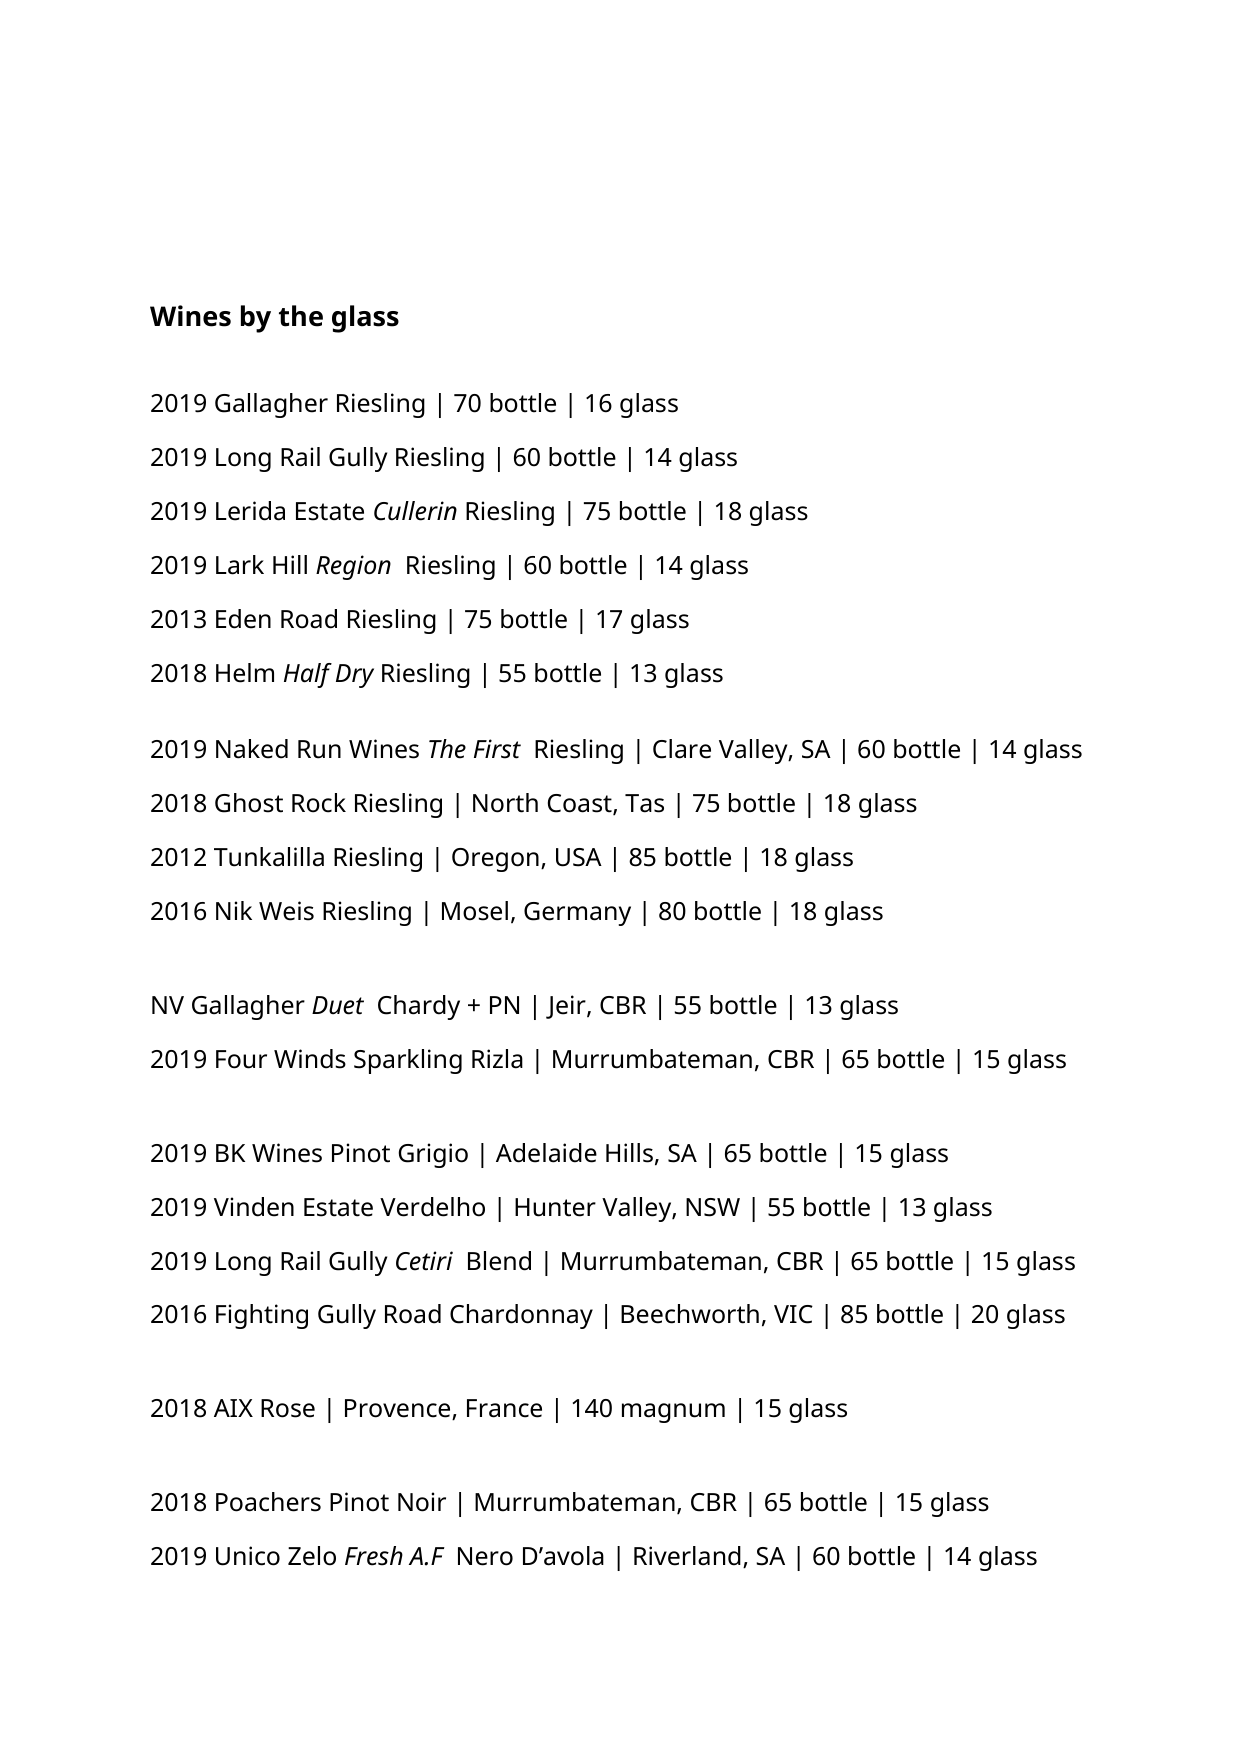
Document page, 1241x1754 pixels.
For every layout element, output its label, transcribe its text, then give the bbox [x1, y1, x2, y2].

text 2019 Long Rail Gully Riesling | 60 bottle | 14 glass [150, 439, 1090, 473]
text 2013 Eden Road Riesling | 75 bottle | 17 glass [150, 601, 1090, 635]
text 2019 Gallagher Riesling | 70 bottle | 16 glass [150, 386, 1090, 419]
text 2018 Poachers Pinot Noir | Murrumbateman, CBR | 65 bottle | 15 glass [150, 1485, 1090, 1519]
text 2019 Lark Hill Region Riesling | 60 bottle | 14 glass [150, 547, 1090, 581]
text 2019 Lerida Estate Cullerin Riesling | 75 bottle | 18 glass [150, 493, 1090, 527]
text 2018 Ghost Rock Riesling | North Coast, Tas | 75 bottle | 18 glass [150, 786, 1090, 820]
text 2018 Helm Half Dry Riesling | 55 bottle | 13 glass [150, 655, 1090, 689]
text 2019 Unico Zelo Fresh A.F Nero D’avola | Riverland, SA | 60 bottle | 14 glass [150, 1539, 1090, 1573]
text 2012 Tunkalilla Riesling | Oregon, USA | 85 bottle | 18 glass [150, 840, 1090, 874]
text 2016 Fighting Gully Road Chardonnay | Beechworth, VIC | 85 bottle | 20 glass [150, 1297, 1090, 1331]
text NV Gallagher Duet Chardy + PN | Jeir, CBR | 55 bottle | 13 glass [150, 988, 1090, 1022]
text 2019 BK Wines Pinot Grigio | Adelaide Hills, SA | 65 bottle | 15 glass [150, 1135, 1090, 1169]
text 2019 Vinden Estate Verdelho | Hunter Valley, NSW | 55 bottle | 13 glass [150, 1189, 1090, 1223]
text 2019 Four Winds Sparkling Rizla | Murrumbateman, CBR | 65 bottle | 15 glass [150, 1042, 1090, 1076]
text Wines by the glass [150, 297, 1090, 334]
text 2018 AIX Rose | Provence, France | 140 magnum | 15 glass [150, 1391, 1090, 1425]
text 2019 Long Rail Gully Cetiri Blend | Murrumbateman, CBR | 65 bottle | 15 glass [150, 1243, 1090, 1277]
text 2016 Nik Weis Riesling | Mosel, Germany | 80 bottle | 18 glass [150, 894, 1090, 928]
text 2019 Naked Run Wines The First Riesling | Clare Valley, SA | 60 bottle | 14 glass [150, 732, 1090, 766]
